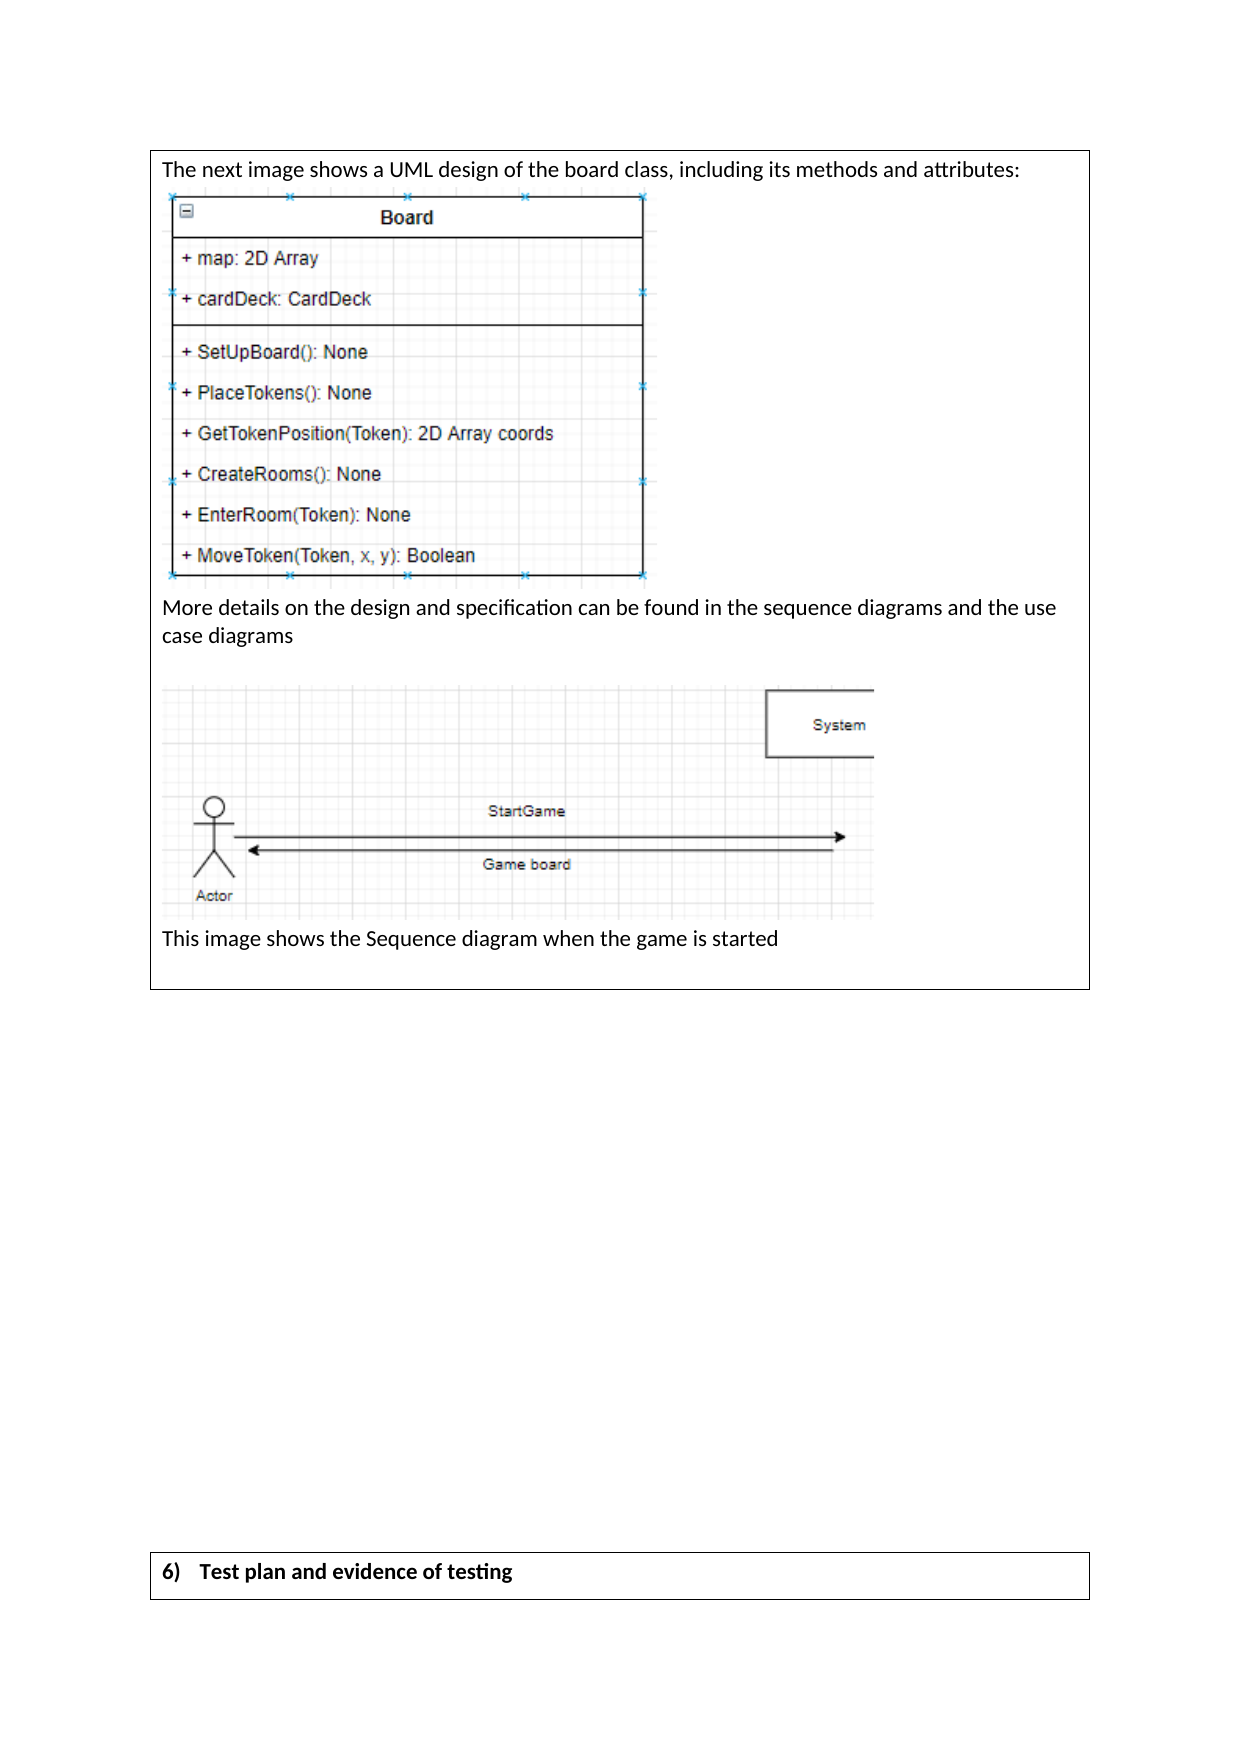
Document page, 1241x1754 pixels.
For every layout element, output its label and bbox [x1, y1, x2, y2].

table_header [151, 1553, 1089, 1599]
picture [161, 187, 658, 589]
picture [161, 685, 875, 920]
table_cell [151, 151, 1089, 988]
